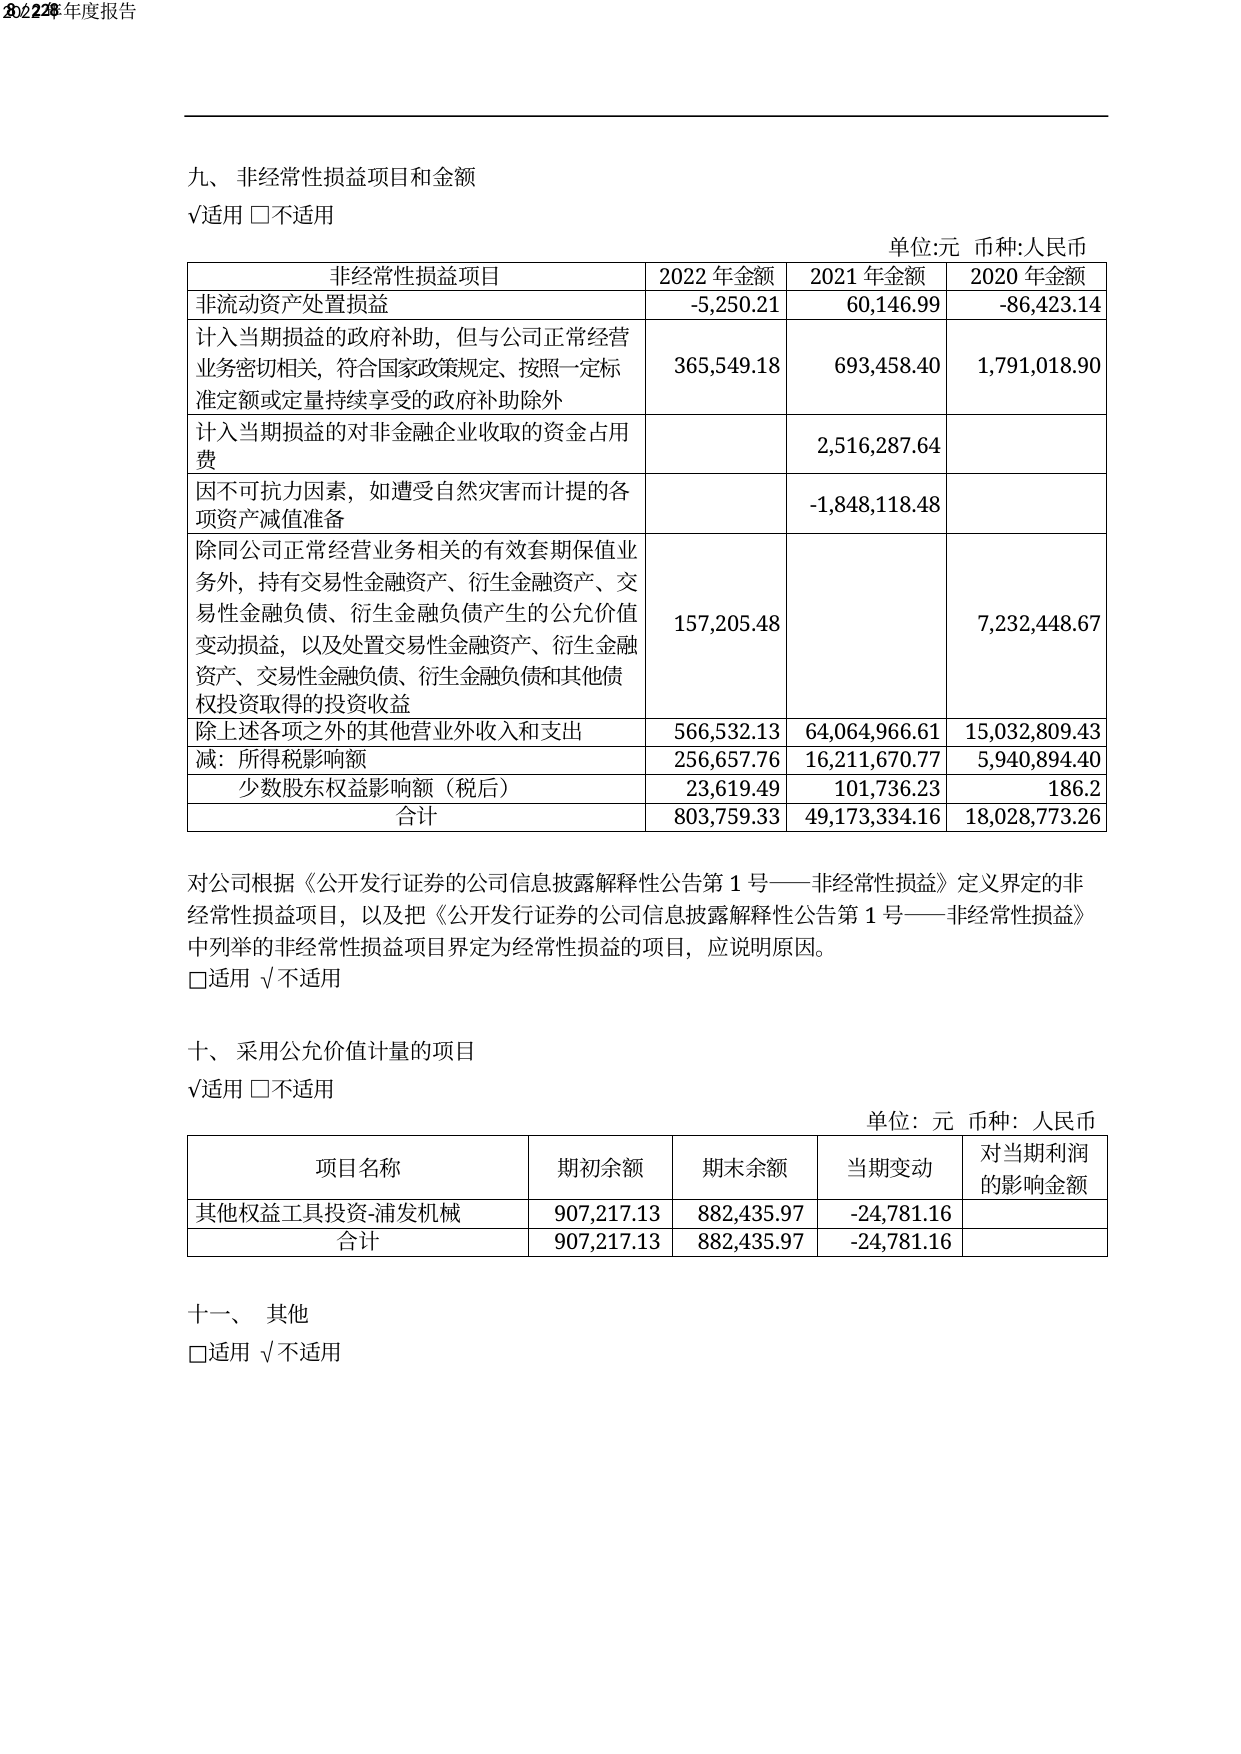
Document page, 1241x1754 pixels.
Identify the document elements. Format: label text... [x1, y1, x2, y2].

text √适用 □不适用 [187, 1072, 1130, 1103]
table_cell 60,146.99 [787, 291, 946, 319]
table_header 2022 年金额 [646, 263, 786, 290]
text 十、 采用公允价值计量的项目 [187, 1034, 1130, 1065]
text 对公司根据《公开发行证券的公司信息披露解释性公告第 1 号——非经常性损益》定义界定的非 [187, 866, 1130, 898]
table_cell 5,940,894.40 [947, 747, 1106, 774]
table_cell [646, 415, 786, 473]
table_cell 64,064,966.61 [787, 719, 946, 746]
table_cell [947, 415, 1106, 473]
table_header 2021 年金额 [787, 263, 946, 290]
table_cell 882,435.97 [673, 1200, 817, 1227]
table_cell 除上述各项之外的其他营业外收入和支出 [188, 719, 645, 746]
table_cell 186.2 [947, 775, 1106, 802]
table_header 期初余额 [529, 1136, 672, 1199]
table_cell 计入当期损益的政府补助，但与公司正常经营 业务密切相关，符合国家政策规定、按照一定标准定额或定量持续享受的政府补助除外 [188, 320, 645, 414]
table_cell 因不可抗力因素，如遭受自然灾害而计提的各 项资产减值准备 [188, 474, 645, 532]
table_cell 18,028,773.26 [947, 804, 1106, 831]
table_header 项目名称 [188, 1136, 528, 1199]
table_cell 49,173,334.16 [787, 804, 946, 831]
table_cell 256,657.76 [646, 747, 786, 774]
table_cell 23,619.49 [646, 775, 786, 802]
table_cell -5,250.21 [646, 291, 786, 319]
table_header 期末余额 [673, 1136, 817, 1199]
table_cell -24,781.16 [818, 1200, 962, 1227]
table_cell [646, 474, 786, 532]
table_header 非经常性损益项目 [188, 263, 645, 290]
table_cell 157,205.48 [646, 534, 786, 717]
table_header 当期变动 [818, 1136, 962, 1199]
text 单位:元 币种:人民币 [889, 230, 1130, 262]
table_cell 882,435.97 [673, 1229, 817, 1256]
table_cell 减：所得税影响额 [188, 747, 645, 774]
text 九、 非经常性损益项目和金额 [187, 160, 1130, 192]
table_cell 合计 [188, 804, 645, 831]
table_cell 计入当期损益的对非金融企业收取的资金占用 费 [188, 415, 645, 473]
text 经常性损益项目，以及把《公开发行证券的公司信息披露解释性公告第 1 号——非经常性损益》中列举的非经常性损益项目界定为经常性损益的项目，应说明原因。 [187, 898, 1108, 961]
table_cell -1,848,118.48 [787, 474, 946, 532]
table_cell 2,516,287.64 [787, 415, 946, 473]
table_cell -24,781.16 [818, 1229, 962, 1256]
table_cell 693,458.40 [787, 320, 946, 414]
table_cell [787, 534, 946, 717]
table_cell 合计 [188, 1229, 528, 1256]
text 单位：元 币种：人民币 [867, 1104, 1130, 1135]
text 十一、 其他 [187, 1298, 1130, 1329]
text □适用 √不适用 [187, 962, 1130, 993]
table_header 对当期利润的影响金额 [963, 1136, 1107, 1199]
table_cell 101,736.23 [787, 775, 946, 802]
table_cell 365,549.18 [646, 320, 786, 414]
table_header 2020 年金额 [947, 263, 1106, 290]
table_cell 15,032,809.43 [947, 719, 1106, 746]
table_cell 少数股东权益影响额（税后） [188, 775, 645, 802]
table_cell 其他权益工具投资-浦发机械 [188, 1200, 528, 1227]
table_cell 非流动资产处置损益 [188, 291, 645, 319]
text √适用 □不适用 [187, 198, 1130, 230]
table_cell 16,211,670.77 [787, 747, 946, 774]
table_cell [947, 474, 1106, 532]
text □适用 √不适用 [187, 1336, 1130, 1367]
table_cell -86,423.14 [947, 291, 1106, 319]
table_cell 907,217.13 [529, 1200, 672, 1227]
table_cell [963, 1229, 1107, 1256]
table_cell 566,532.13 [646, 719, 786, 746]
table_cell [963, 1200, 1107, 1227]
table_cell 7,232,448.67 [947, 534, 1106, 717]
table_cell 803,759.33 [646, 804, 786, 831]
table_cell 907,217.13 [529, 1229, 672, 1256]
table_cell 1,791,018.90 [947, 320, 1106, 414]
table_cell 除同公司正常经营业务相关的有效套期保值业务外，持有交易性金融资产、衍生金融资产、交易性金融负债、衍生金融负债产生的公允价值变动损益，以及处置交易性金融资产、衍生金融资产、交易性金融负债、衍生金融负债和其他债 权投资取得的投资收益 [188, 534, 645, 717]
